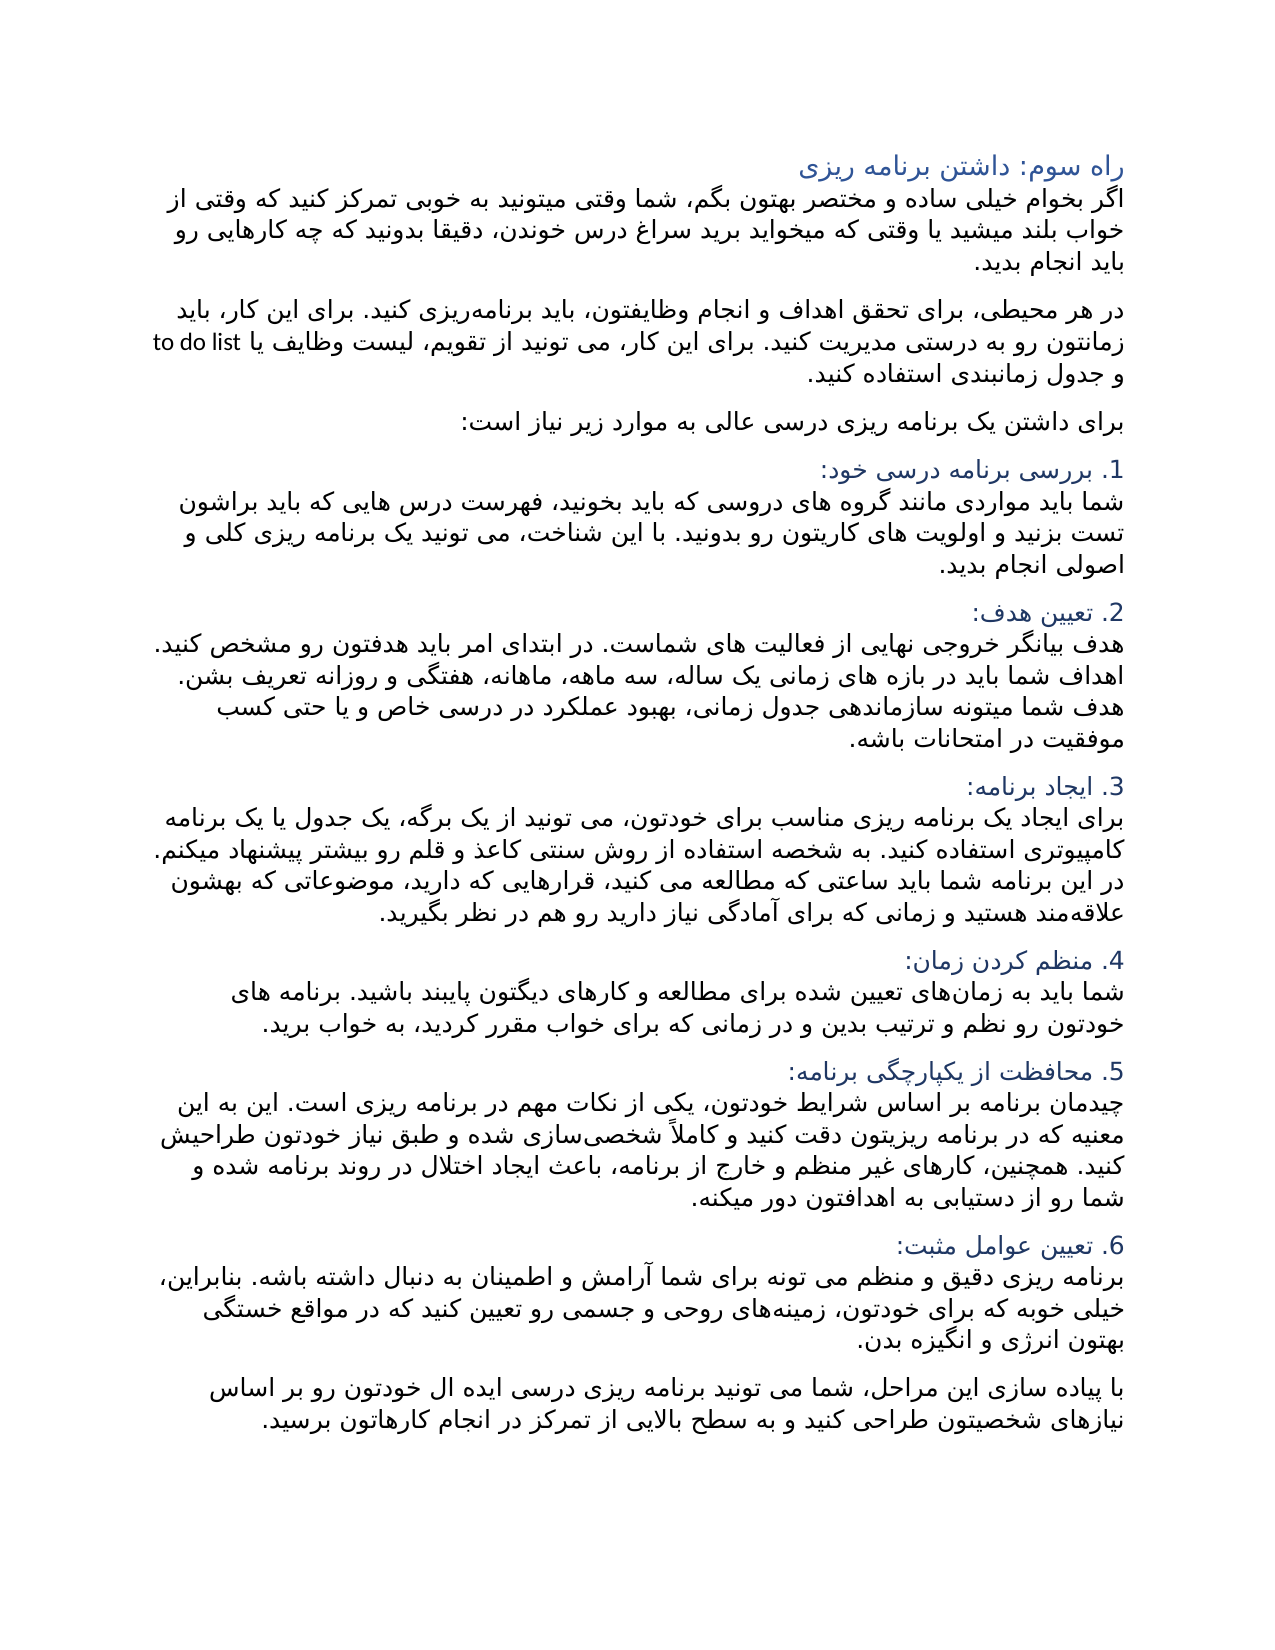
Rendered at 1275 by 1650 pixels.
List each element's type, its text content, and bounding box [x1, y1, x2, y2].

text برای داشتن یک برنامه ریزی درسی عالی به موارد زیر نیاز است: [150, 407, 1125, 437]
subtitle 1. بررسی برنامه درسی خود: [150, 456, 1125, 485]
text شما باید به زمان‌های تعیین شده برای مطالعه و کارهای دیگتون پایبند باشید. برنامه های خودتون رو نظم و ترتیب بدین و در زمانی که برای خواب مقرر کردید، به خواب برید. [150, 977, 1125, 1038]
subtitle 3. ایجاد برنامه: [150, 772, 1125, 801]
text برنامه ریزی دقیق و منظم می تونه برای شما آرامش و اطمینان به دنبال داشته باشه. بنابراین، خیلی خوبه که برای خودتون، زمینه‌های روحی و جسمی رو تعیین کنید که در مواقع خستگی بهتون انرژی و انگیزه بدن. [150, 1262, 1125, 1354]
text با پیاده سازی این مراحل، شما می تونید برنامه ریزی درسی ایده ال خودتون رو بر اساس نیازهای شخصیتون طراحی کنید و به سطح بالایی از تمرکز در انجام کارهاتون برسید. [150, 1373, 1125, 1434]
subtitle راه سوم: داشتن برنامه ریزی [150, 150, 1125, 182]
text هدف بیانگر خروجی نهایی از فعالیت های شماست. در ابتدای امر باید هدفتون رو مشخص کنید. اهداف شما باید در بازه های زمانی یک ساله، سه ماهه، ماهانه، هفتگی و روزانه تعریف بشن. هدف شما میتونه سازماندهی جدول زمانی، بهبود عملکرد در درسی خاص و یا حتی کسب موفقیت در امتحانات باشه. [150, 629, 1125, 753]
text اگر بخوام خیلی ساده و مختصر بهتون بگم، شما وقتی میتونید به خوبی تمرکز کنید که وقتی از خواب بلند میشید یا وقتی که میخواید برید سراغ درس خوندن، دقیقا بدونید که چه کارهایی رو باید انجام بدید. [150, 184, 1125, 276]
subtitle 2. تعیین هدف: [150, 598, 1125, 627]
text چیدمان برنامه بر اساس شرایط خودتون، یکی از نکات مهم در برنامه ریزی است. این به این معنیه که در برنامه ریزیتون دقت کنید و کاملاً شخصی‌سازی شده و طبق نیاز خودتون طراحیش کنید. همچنین، کارهای غیر منظم و خارج از برنامه، باعث ایجاد اختلال در روند برنامه شده و شما رو از دستیابی به اهدافتون دور میکنه. [150, 1088, 1125, 1212]
text شما باید مواردی مانند گروه های دروسی که باید بخونید، فهرست درس هایی که باید براشون تست بزنید و اولویت های کاریتون رو بدونید. با این شناخت، می تونید یک برنامه ریزی کلی و اصولی انجام بدید. [150, 487, 1125, 579]
subtitle 5. محافظت از یکپارچگی برنامه: [150, 1057, 1125, 1086]
subtitle 6. تعیین عوامل مثبت: [150, 1231, 1125, 1260]
subtitle 4. منظم کردن زمان: [150, 946, 1125, 975]
text در هر محیطی، برای تحقق اهداف و انجام وظایفتون، باید برنامه‌ریزی کنید. برای این کار، باید زمانتون رو به درستی مدیریت کنید. برای این کار، می‌ تونید از تقویم، لیست وظایف یا to do list و جدول زمانبندی استفاده کنید. [150, 295, 1125, 388]
text برای ایجاد یک برنامه ریزی مناسب برای خودتون، می تونید از یک برگه، یک جدول یا یک برنامه کامپیوتری استفاده کنید. به شخصه استفاده از روش سنتی کاعذ و قلم رو بیشتر پیشنهاد میکنم. در این برنامه شما باید ساعتی که مطالعه می کنید، قرارهایی که دارید، موضوعاتی که بهشون علاقه‌مند هستید و زمانی که برای آمادگی نیاز دارید رو هم در نظر بگیرید. [150, 803, 1125, 927]
